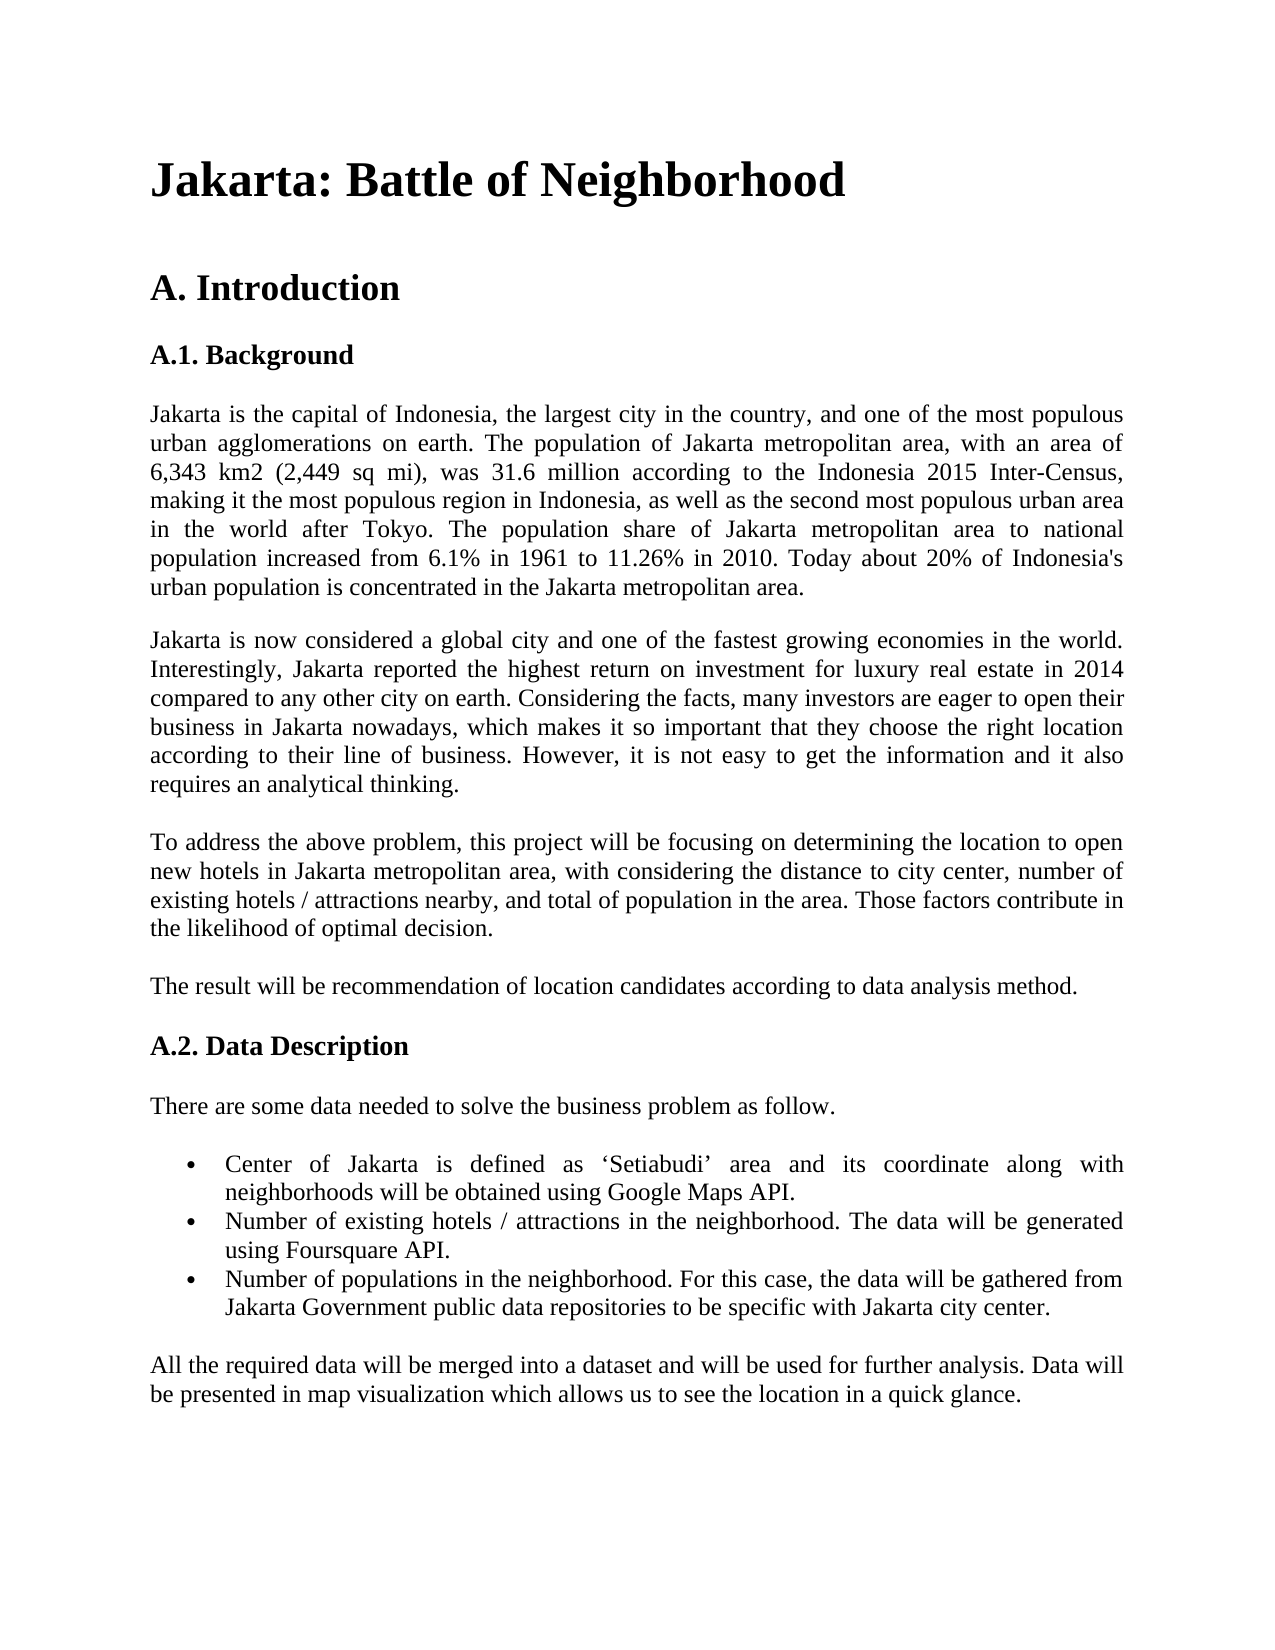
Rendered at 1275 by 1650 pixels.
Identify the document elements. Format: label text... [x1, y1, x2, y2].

text To address the above problem, this project will be focusing on determining the location to open new hotels in Jakarta metropolitan area, with considering the distance to city center, number of existing hotels / attractions nearby, and total of population in the area. Those factors contribute in the likelihood of optimal decision. [150, 827, 1125, 942]
text Jakarta: Battle of Neighborhood [150, 150, 1125, 207]
text A.1. Background [150, 338, 1125, 370]
list Number of existing hotels / attractions in the neighborhood. The data will be generated using Foursquare API. [187, 1206, 1125, 1264]
text The result will be recommendation of location candidates according to data analysis method. [150, 971, 1125, 1000]
text Jakarta is now considered a global city and one of the fastest growing economies in the world. Interestingly, Jakarta reported the highest return on investment for luxury real estate in 2014 compared to any other city on earth. Considering the facts, many investors are eager to open their business in Jakarta nowadays, which makes it so important that they choose the right location according to their line of business. However, it is not easy to get the information and it also requires an analytical thinking. [150, 626, 1125, 798]
text Jakarta is the capital of Indonesia, the largest city in the country, and one of the most populous urban agglomerations on earth. The population of Jakarta metropolitan area, with an area of 6,343 km2 (2,449 sq mi), was 31.6 million according to the Indonesia 2015 Inter-Census, making it the most populous region in Indonesia, as well as the second most populous urban area in the world after Tokyo. The population share of Jakarta metropolitan area to national population increased from 6.1% in 1961 to 11.26% in 2010. Today about 20% of Indonesia's urban population is concentrated in the Jakarta metropolitan area. [150, 399, 1125, 601]
list Number of populations in the neighborhood. For this case, the data will be gathered from Jakarta Government public data repositories to be specific with Jakarta city center. [187, 1264, 1125, 1321]
text There are some data needed to solve the business problem as follow. [150, 1091, 1125, 1119]
text A. Introduction [150, 265, 1125, 308]
list Center of Jakarta is defined as ‘Setiabudi’ area and its coordinate along with neighborhoods will be obtained using Google Maps API. [187, 1149, 1125, 1206]
text A.2. Data Description [150, 1029, 1125, 1062]
text All the required data will be merged into a dataset and will be used for further analysis. Data will be presented in map visualization which allows us to see the location in a quick glance. [150, 1350, 1125, 1408]
